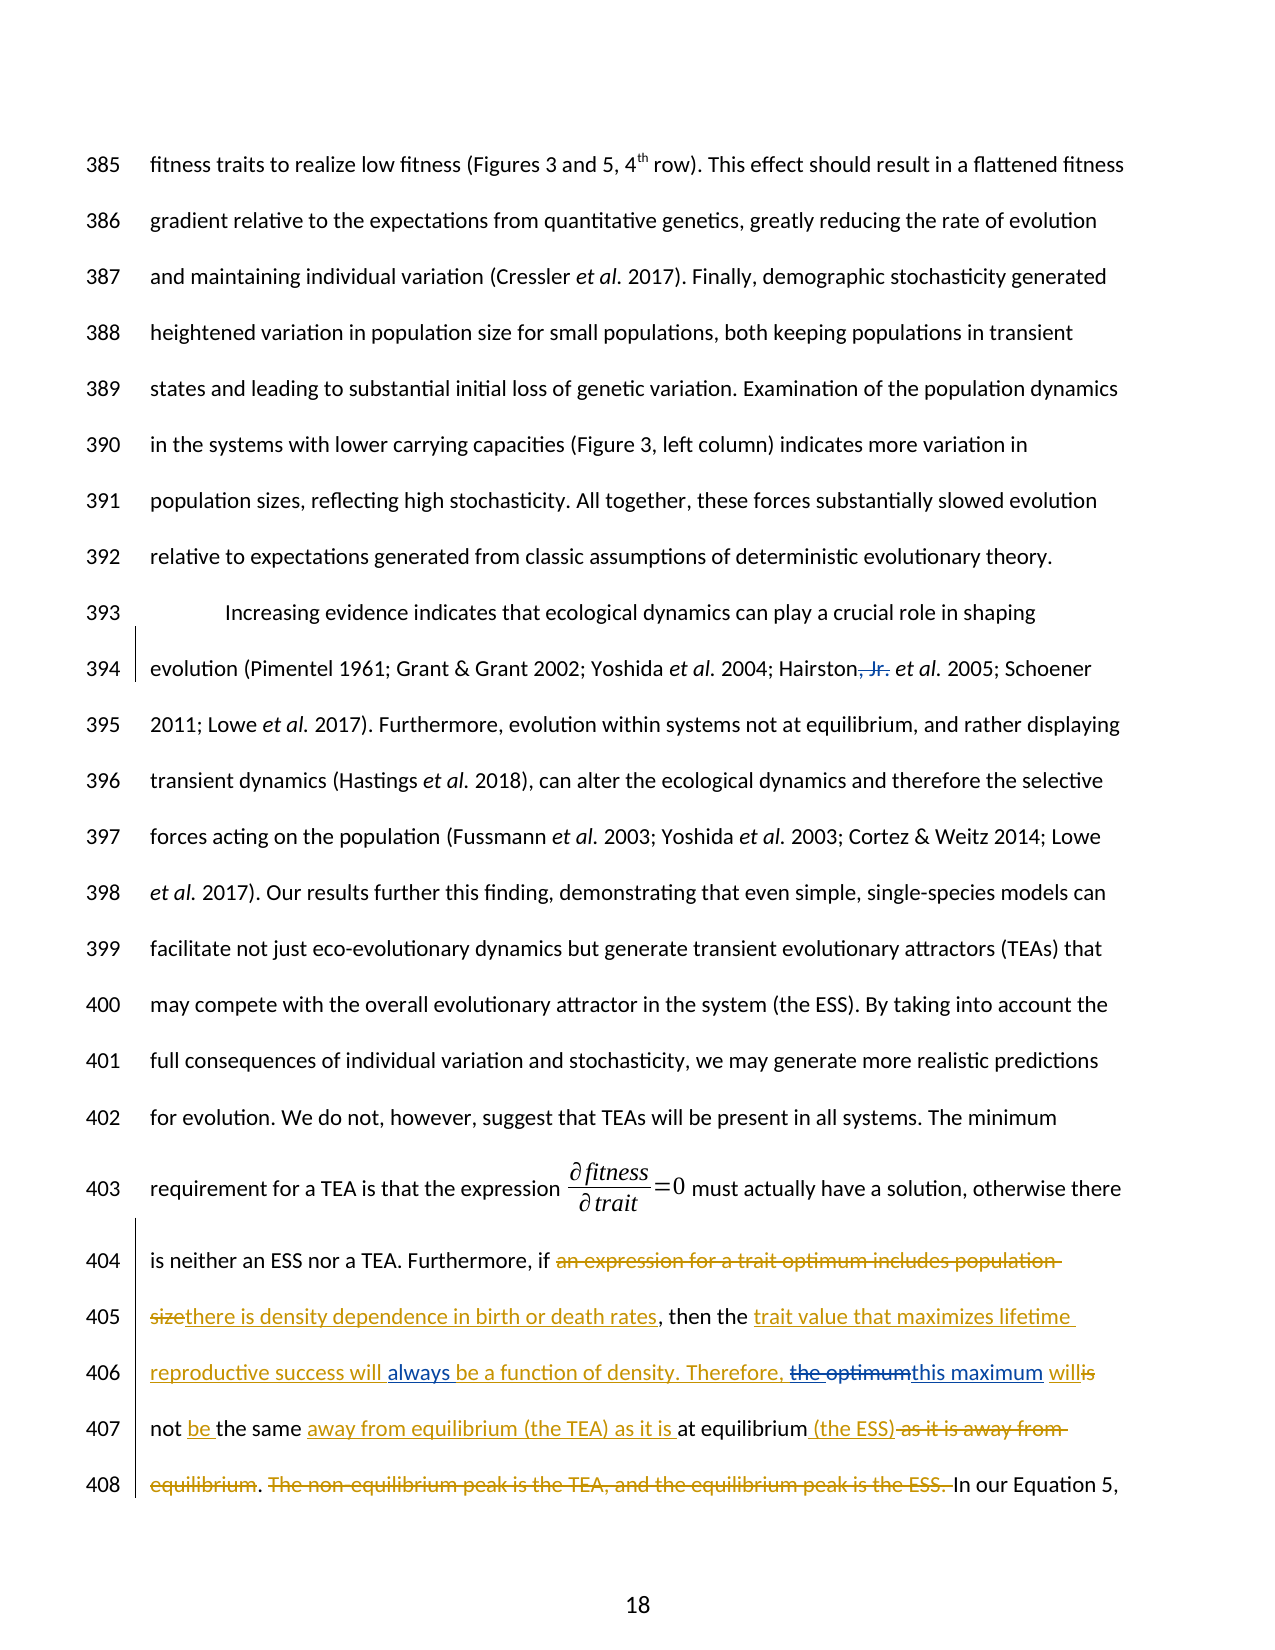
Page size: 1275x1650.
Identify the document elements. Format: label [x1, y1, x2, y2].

text [150, 598, 1125, 1498]
text [150, 150, 1125, 570]
